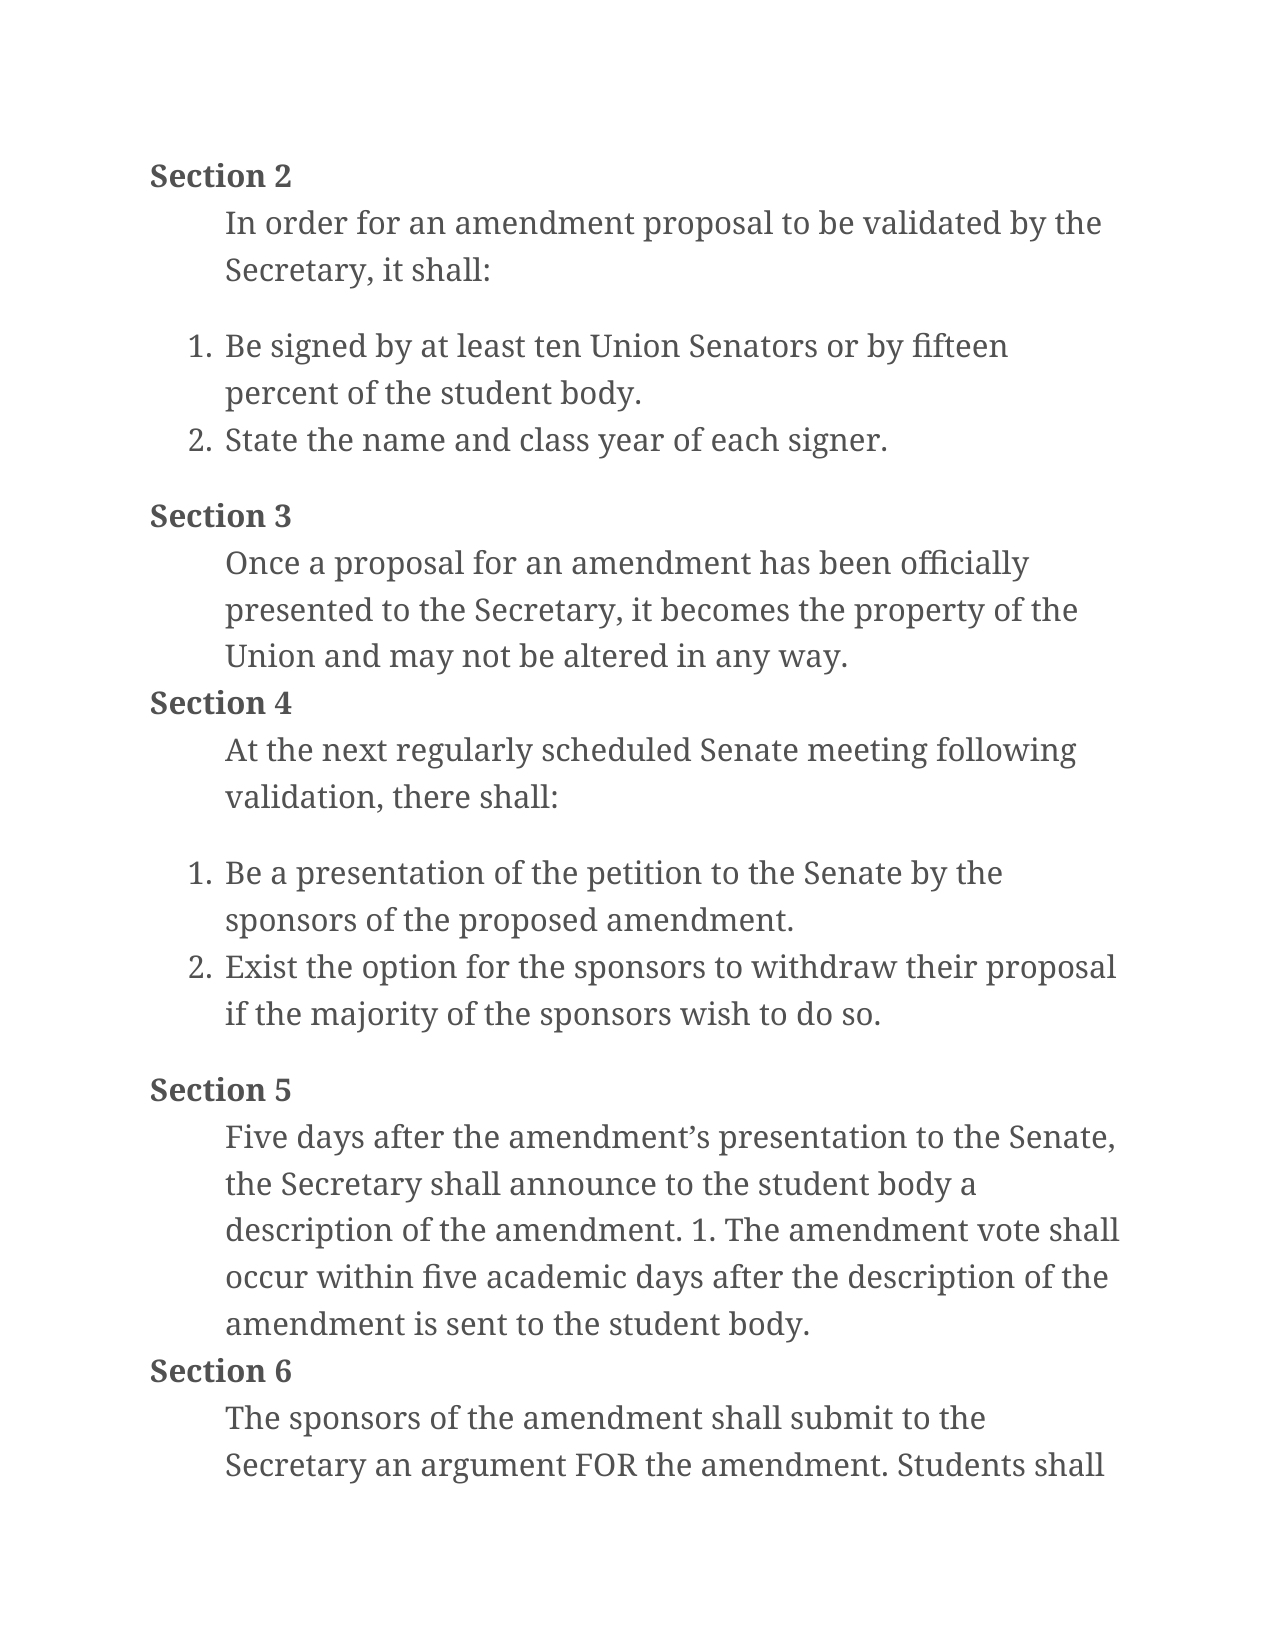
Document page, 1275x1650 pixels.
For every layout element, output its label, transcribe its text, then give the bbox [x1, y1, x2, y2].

text Section 2 [150, 150, 1125, 197]
text Section 6 [150, 1345, 1125, 1392]
list Be signed by at least ten Union Senators or by fifteen percent of the student body. [187, 320, 1125, 413]
list Be a presentation of the petition to the Senate by the sponsors of the proposed amendment. [187, 847, 1125, 941]
text Section 3 [150, 489, 1125, 536]
text Five days after the amendment’s presentation to the Senate, the Secretary shall announce to the student body a description of the amendment. 1. The amendment vote shall occur within five academic days after the description of the amendment is sent to the student body. [225, 1110, 1125, 1345]
text At the next regularly scheduled Senate meeting following validation, there shall: [225, 724, 1125, 818]
text Section 5 [150, 1063, 1125, 1110]
text Section 4 [150, 677, 1125, 724]
text In order for an amendment proposal to be validated by the Secretary, it shall: [225, 197, 1125, 291]
list State the name and class year of each signer. [187, 413, 1125, 460]
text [225, 1392, 1125, 1485]
list Exist the option for the sponsors to withdraw their proposal if the majority of the sponsors wish to do so. [187, 941, 1125, 1034]
text Once a proposal for an amendment has been officially presented to the Secretary, it becomes the property of the Union and may not be altered in any way. [225, 536, 1125, 677]
